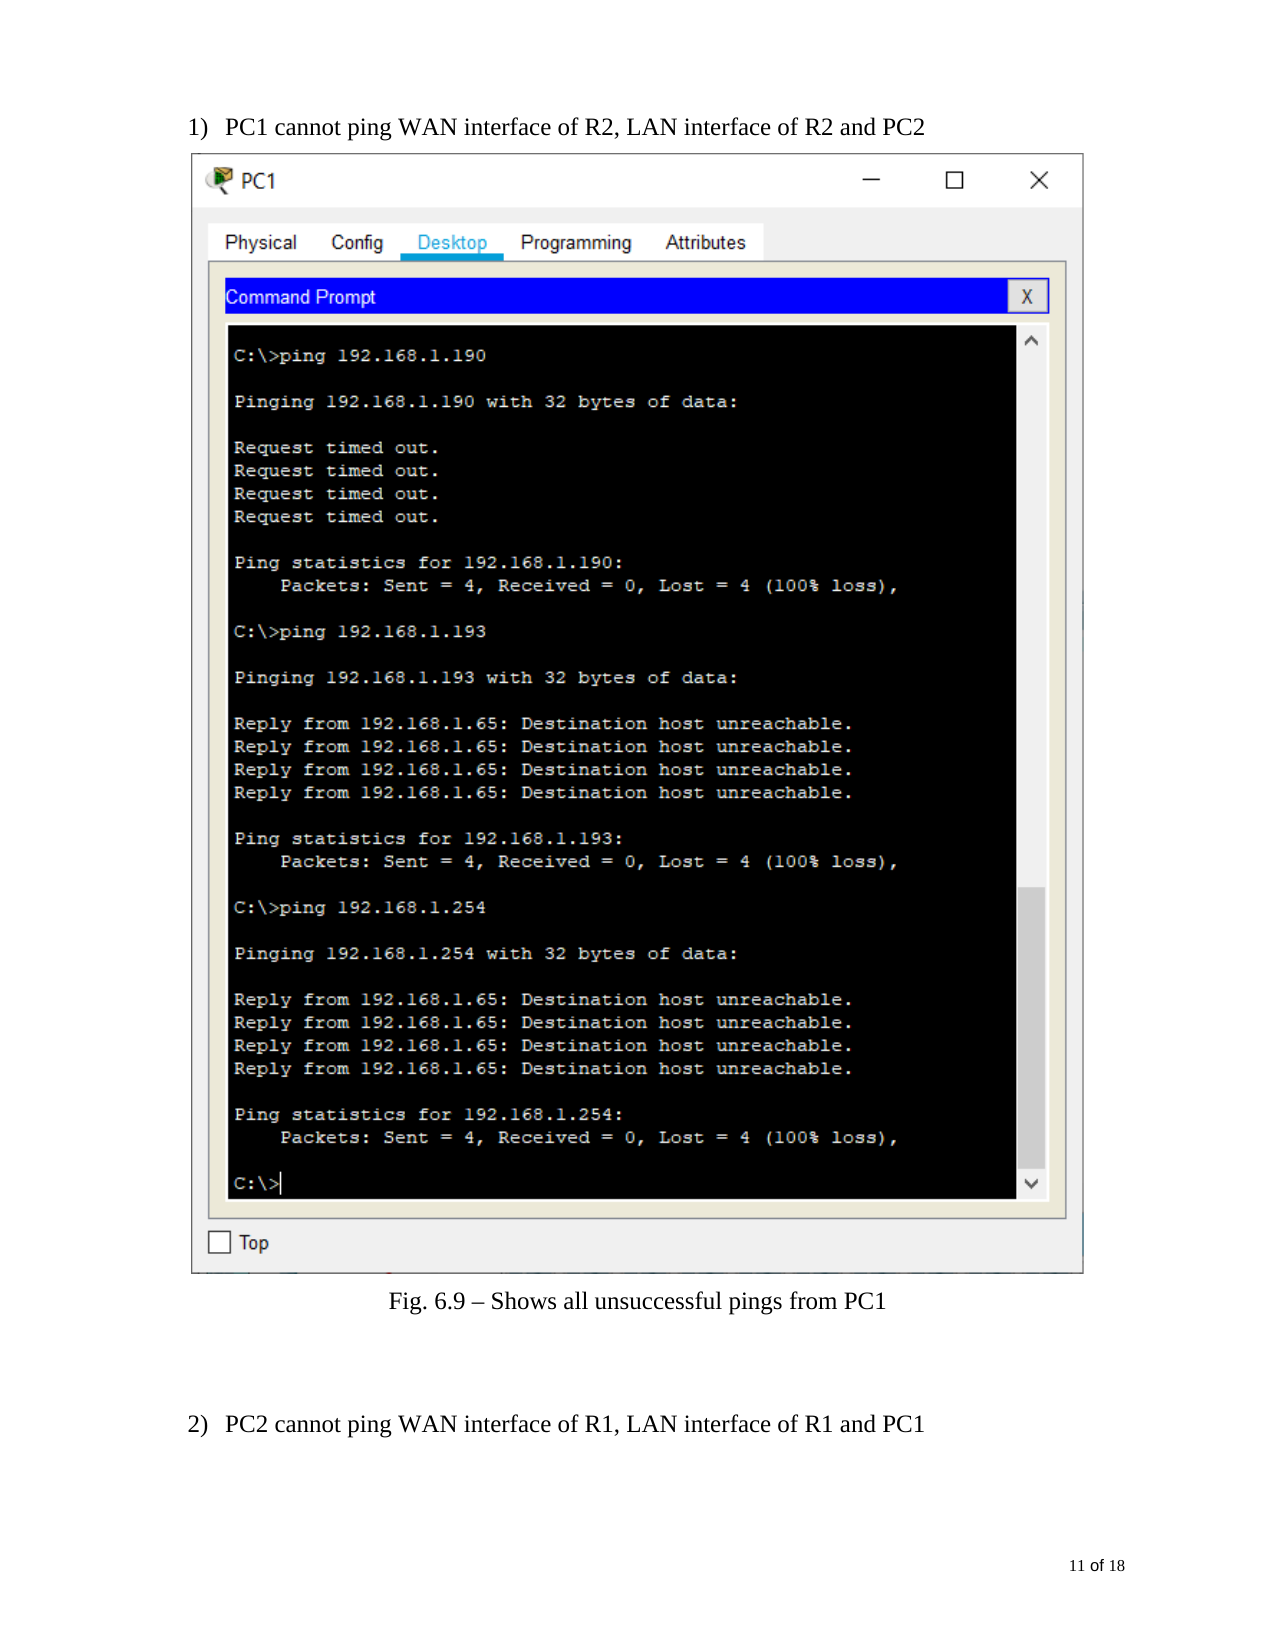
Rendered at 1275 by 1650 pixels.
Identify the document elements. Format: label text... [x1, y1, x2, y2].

list PC1 cannot ping WAN interface of R2, LAN interface of R2 and PC2 [187, 112, 1125, 141]
picture [191, 153, 1084, 1274]
text Fig. 6.9 – Shows all unsuccessful pings from PC1 [150, 1286, 1125, 1314]
list PC2 cannot ping WAN interface of R1, LAN interface of R1 and PC1 [187, 1409, 1125, 1438]
